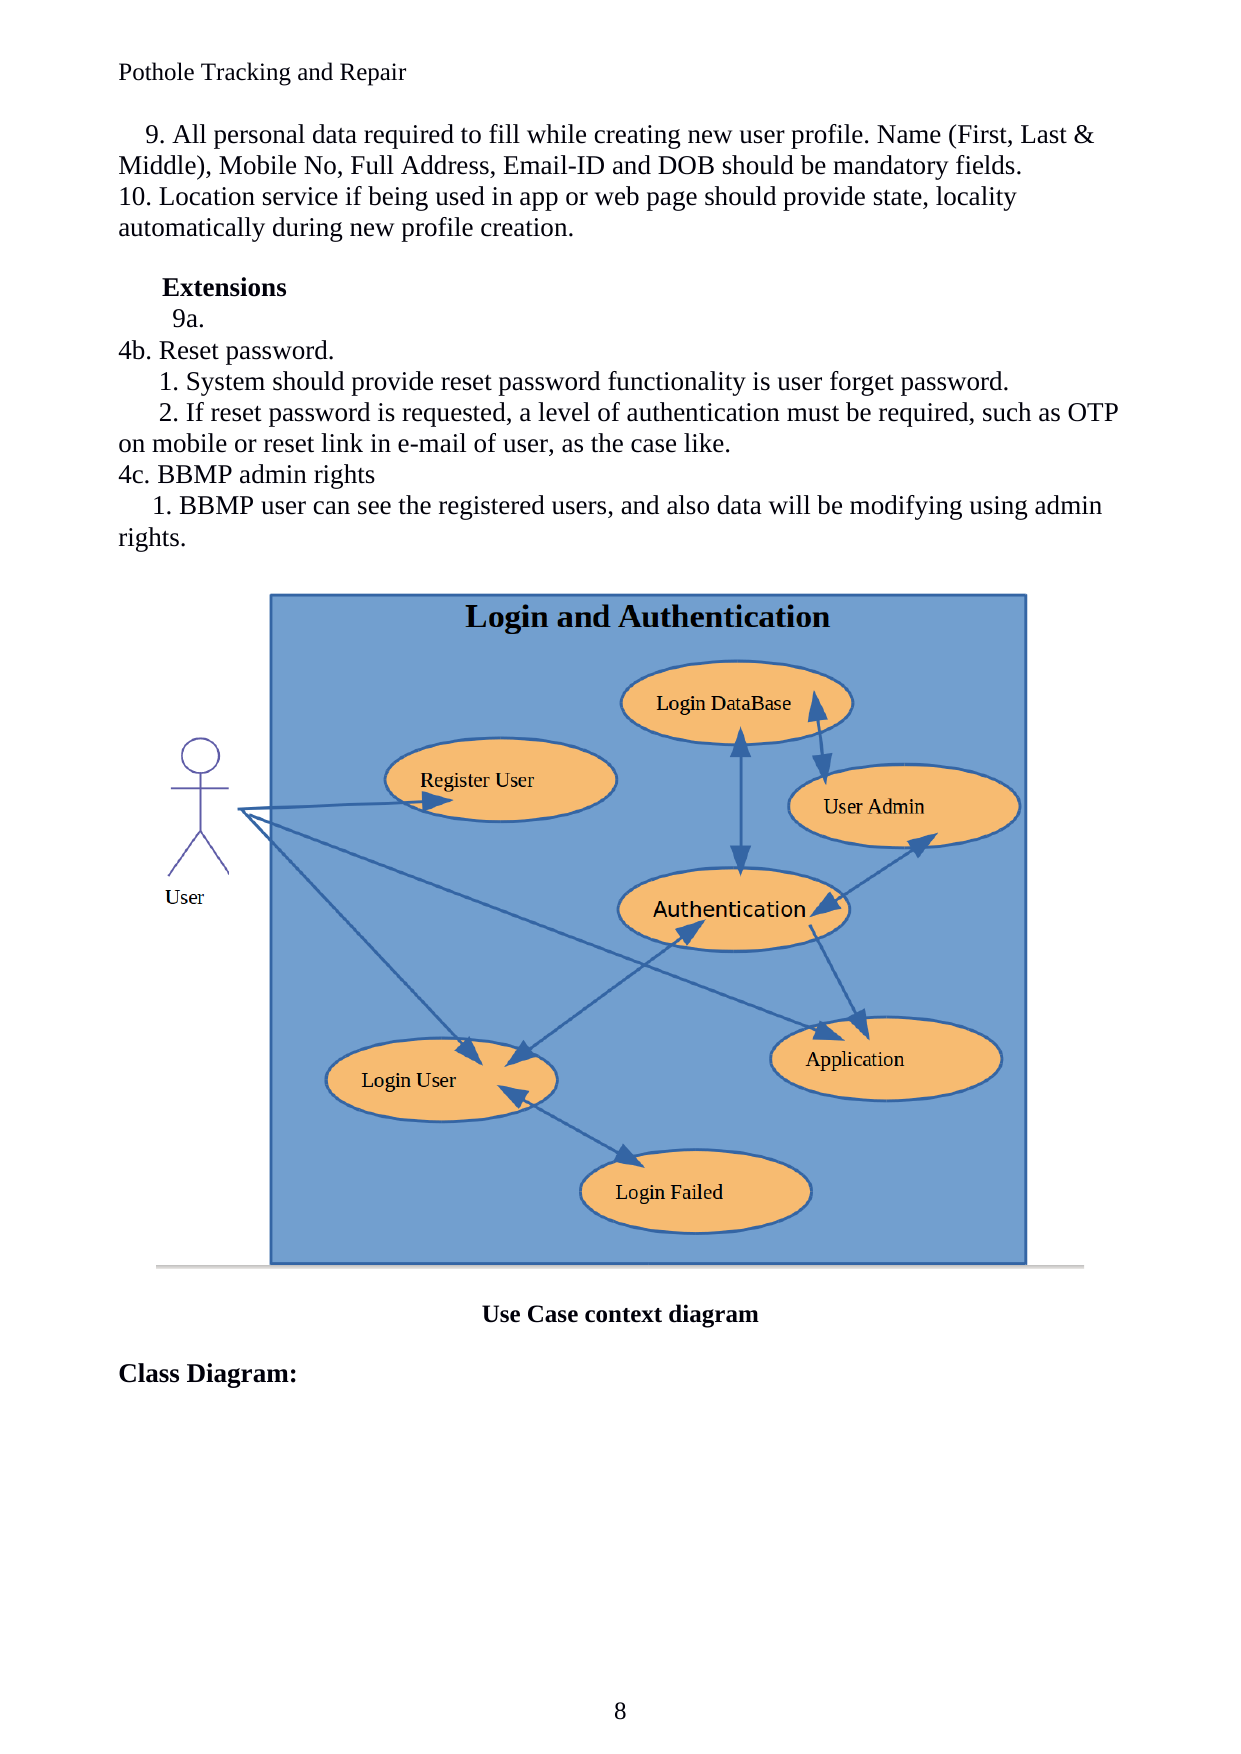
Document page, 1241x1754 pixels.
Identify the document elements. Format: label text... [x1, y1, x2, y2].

text 10. Location service if being used in app or web page should provide state, locality automatically during new profile creation. [118, 180, 1122, 243]
text 9. All personal data required to fill while creating new user profile. Name (First, Last & Middle), Mobile No, Full Address, Email-ID and DOB should be mandatory fields. [118, 118, 1122, 180]
text Use Case context diagram [118, 1299, 1122, 1328]
text 4b. Reset password. [118, 334, 1122, 365]
text 1. System should provide reset password functionality is user forget password. [118, 365, 1122, 396]
text Class Diagram: [118, 1357, 1122, 1388]
text 4c. BBMP admin rights [118, 458, 1122, 489]
text 1. BBMP user can see the registered users, and also data will be modifying using admin rights. [118, 489, 1122, 552]
text Extensions [118, 271, 1122, 303]
text 9a. [118, 303, 1122, 334]
picture [156, 551, 1085, 1269]
text 2. If reset password is requested, a level of authentication must be required, such as OTP on mobile or reset link in e-mail of user, as the case like. [118, 396, 1122, 458]
